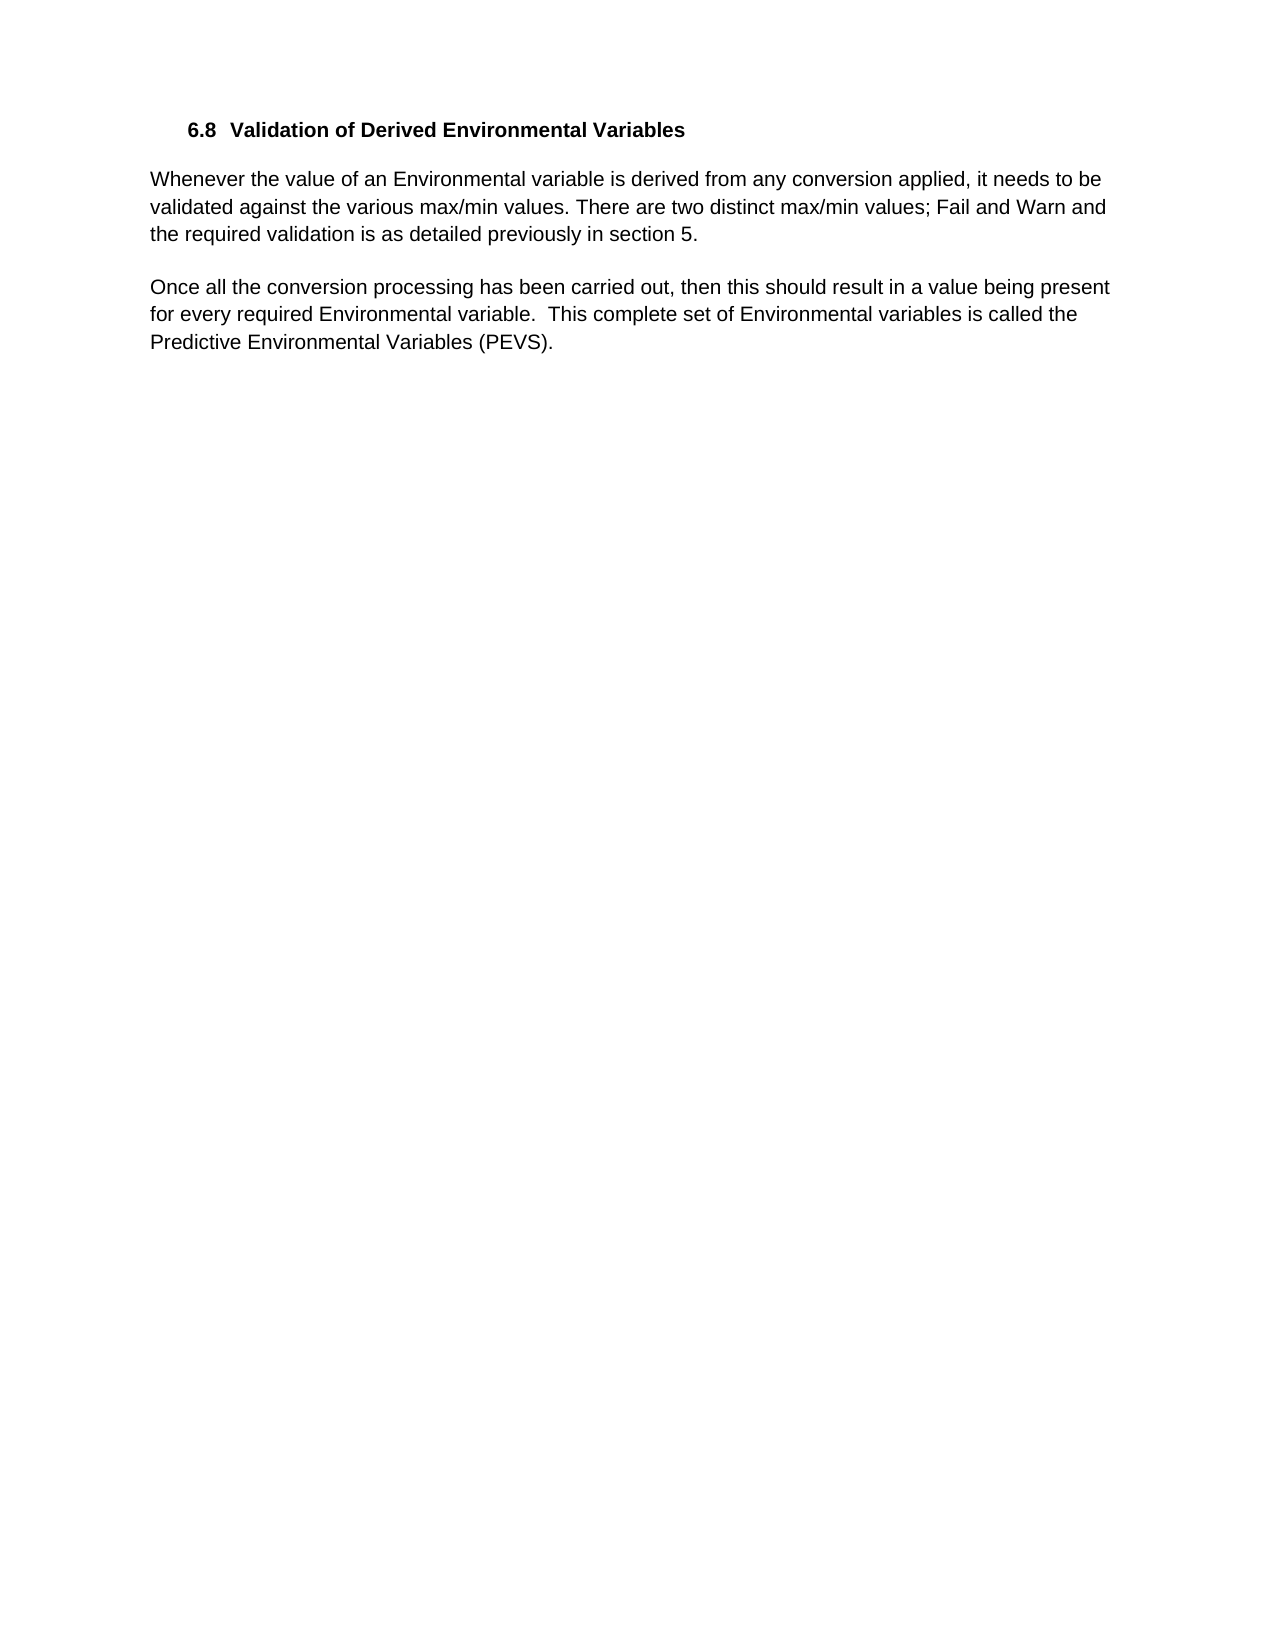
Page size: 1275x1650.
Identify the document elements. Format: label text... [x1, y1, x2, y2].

subtitle Validation of Derived Environmental Variables [187, 118, 1125, 142]
text Whenever the value of an Environmental variable is derived from any conversion applied, it needs to be validated against the various max/min values. There are two distinct max/min values; Fail and Warn and the required validation is as detailed previously in section 5. [150, 167, 1125, 246]
text Once all the conversion processing has been carried out, then this should result in a value being present for every required Environmental variable. This complete set of Environmental variables is called the Predictive Environmental Variables (PEVS). [150, 274, 1125, 353]
